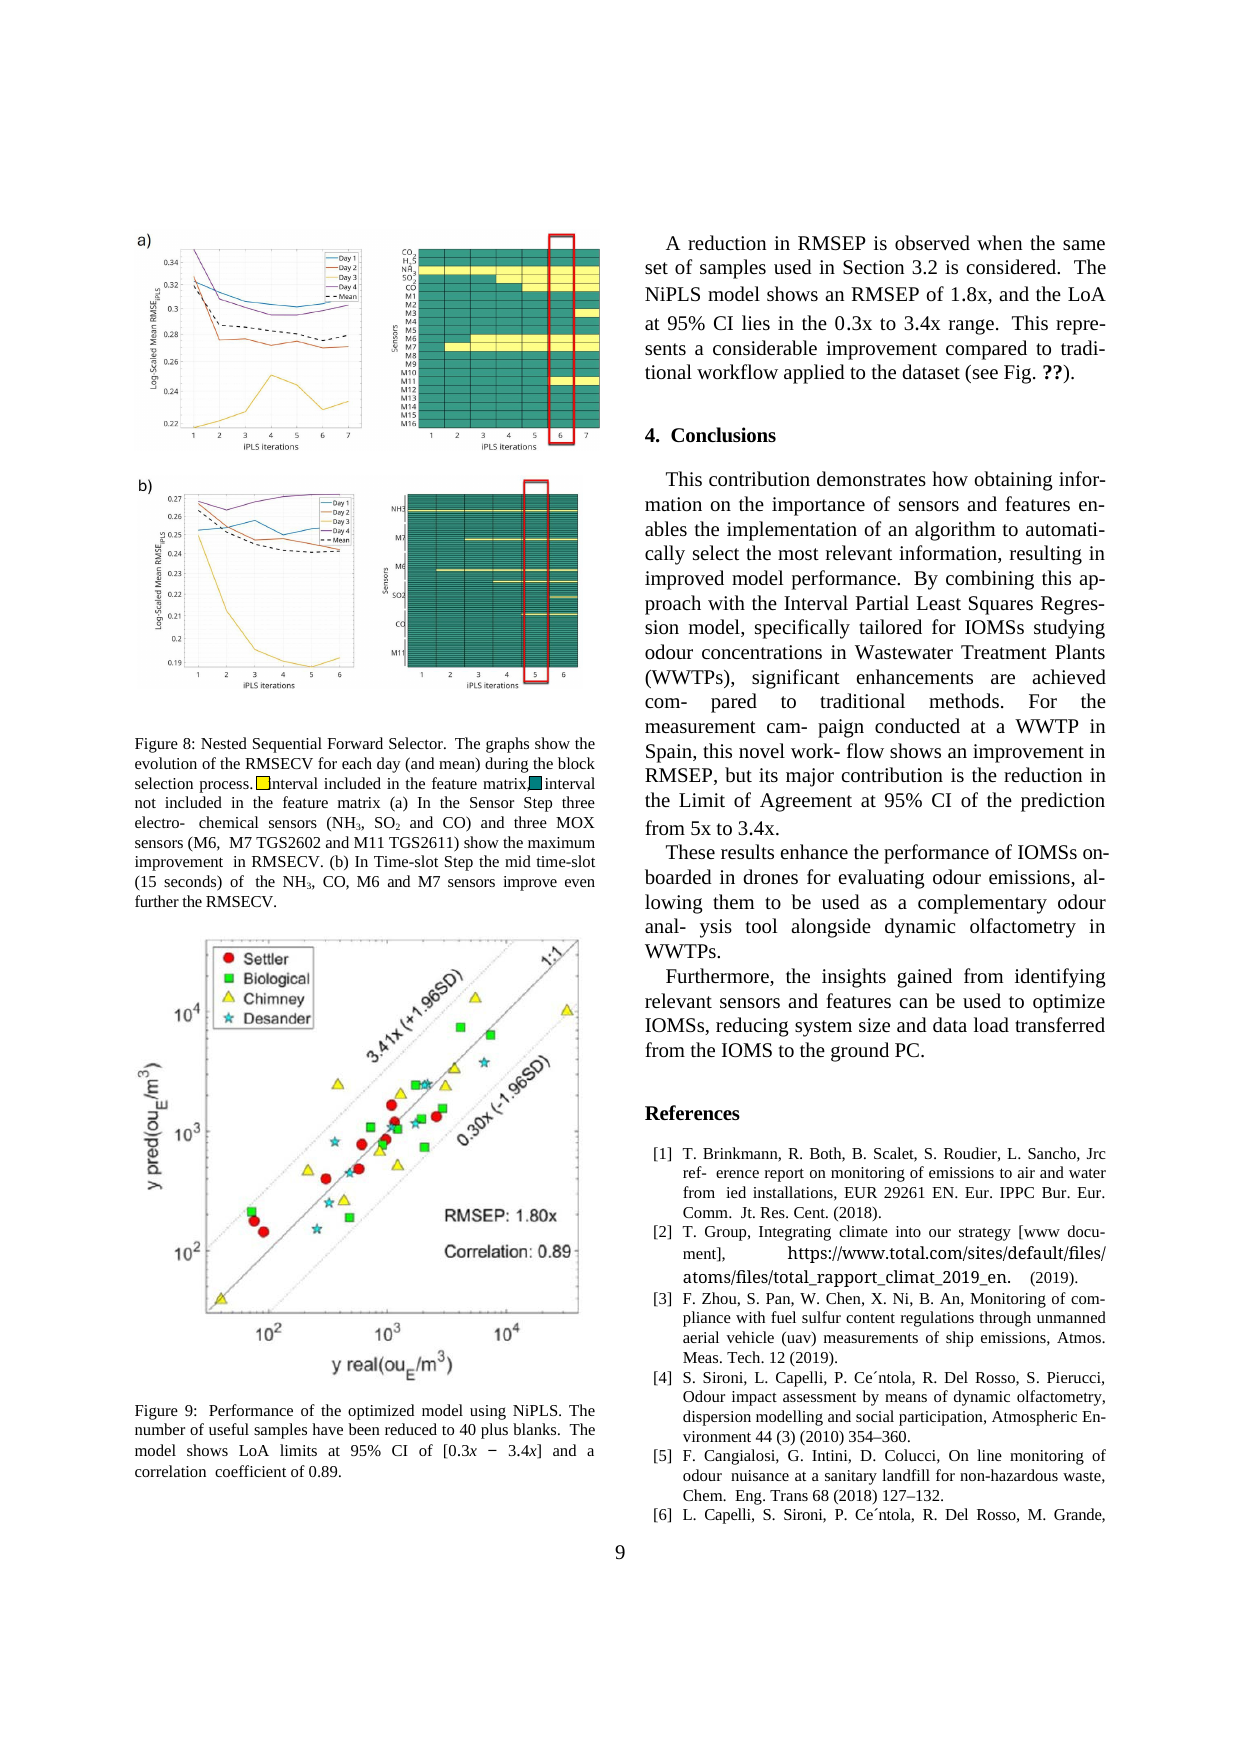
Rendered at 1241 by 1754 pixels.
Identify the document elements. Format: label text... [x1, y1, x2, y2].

picture [134, 229, 600, 451]
list F. Zhou, S. Pan, W. Chen, X. Ni, B. An, Monitoring of com- pliance with fuel sulfur content regulations through unmanned aerial vehicle (uav) measurements of ship emissions, Atmos. Meas. Tech. 12 (2019). [653, 1289, 1106, 1367]
list F. Cangialosi, G. Intini, D. Colucci, On line monitoring of odour nuisance at a sanitary landfill for non-hazardous waste, Chem. Eng. Trans 68 (2018) 127–132. [653, 1446, 1106, 1505]
list T. Group, Integrating climate into our strategy [www docu- ment], https://www.total.com/sites/default/files/ atoms/files/total_rapport_climat_2019_en. (2019). [653, 1222, 1106, 1288]
list S. Sironi, L. Capelli, P. Ce´ntola, R. Del Rosso, S. Pierucci, Odour impact assessment by means of dynamic olfactometry, dispersion modelling and social participation, Atmospheric En- vironment 44 (3) (2010) 354–360. [653, 1367, 1106, 1446]
text These results enhance the performance of IOMSs on- [665, 842, 1117, 864]
text Figure 8: Nested Sequential Forward Selector. The graphs show the evolution of the RMSECV for each day (and mean) during the block selection process. interval included in the feature matrix, interval not included in the feature matrix (a) In the Sensor Step three electro- chemical sensors (NH3, SO2 and CO) and three MOX sensors (M6, M7 TGS2602 and M11 TGS2611) show the maximum improvement in RMSECV. (b) In Time-slot Step the mid time-slot (15 seconds) of the NH3, CO, M6 and M7 sensors improve even further the RMSECV. [134, 734, 595, 911]
picture [134, 936, 583, 949]
text Furthermore, the insights gained from identifying relevant sensors and features can be used to optimize IOMSs, reducing system size and data load transferred from the IOMS to the ground PC. [644, 964, 1106, 1062]
subtitle References [644, 1101, 1117, 1125]
text Figure 9: Performance of the optimized model using NiPLS. The number of useful samples have been reduced to 40 plus blanks. The model shows LoA limits at 95% CI of [0.3x − 3.4x] and a correlation coefficient of 0.89. [134, 949, 595, 1481]
subtitle Conclusions [644, 423, 1117, 447]
list T. Brinkmann, R. Both, B. Scalet, S. Roudier, L. Sancho, Jrc ref- erence report on monitoring of emissions to air and water from ied installations, EUR 29261 EN. Eur. IPPC Bur. Eur. Comm. Jt. Res. Cent. (2018). [653, 1143, 1106, 1222]
text A reduction in RMSEP is observed when the same set of samples used in Section 3.2 is considered. The NiPLS model shows an RMSEP of 1.8x, and the LoA at 95% CI lies in the 0.3x to 3.4x range. This repre- sents a considerable improvement compared to tradi- tional workflow applied to the dataset (see Fig. ??). [644, 231, 1106, 384]
picture [137, 475, 583, 689]
text boarded in drones for evaluating odour emissions, al- lowing them to be used as a complementary odour anal- ysis tool alongside dynamic olfactometry in WWTPs. [644, 865, 1106, 963]
text This contribution demonstrates how obtaining infor- mation on the importance of sensors and features en- ables the implementation of an algorithm to automati- cally select the most relevant information, resulting in improved model performance. By combining this ap- proach with the Interval Partial Least Squares Regres- sion model, specifically tailored for IOMSs studying odour concentrations in Wastewater Treatment Plants (WWTPs), significant enhancements are achieved com- pared to traditional methods. For the measurement cam- paign conducted at a WWTP in Spain, this novel work- flow shows an improvement in RMSEP, but its major contribution is the reduction in the Limit of Agreement at 95% CI of the prediction from 5x to 3.4x. [644, 467, 1106, 841]
